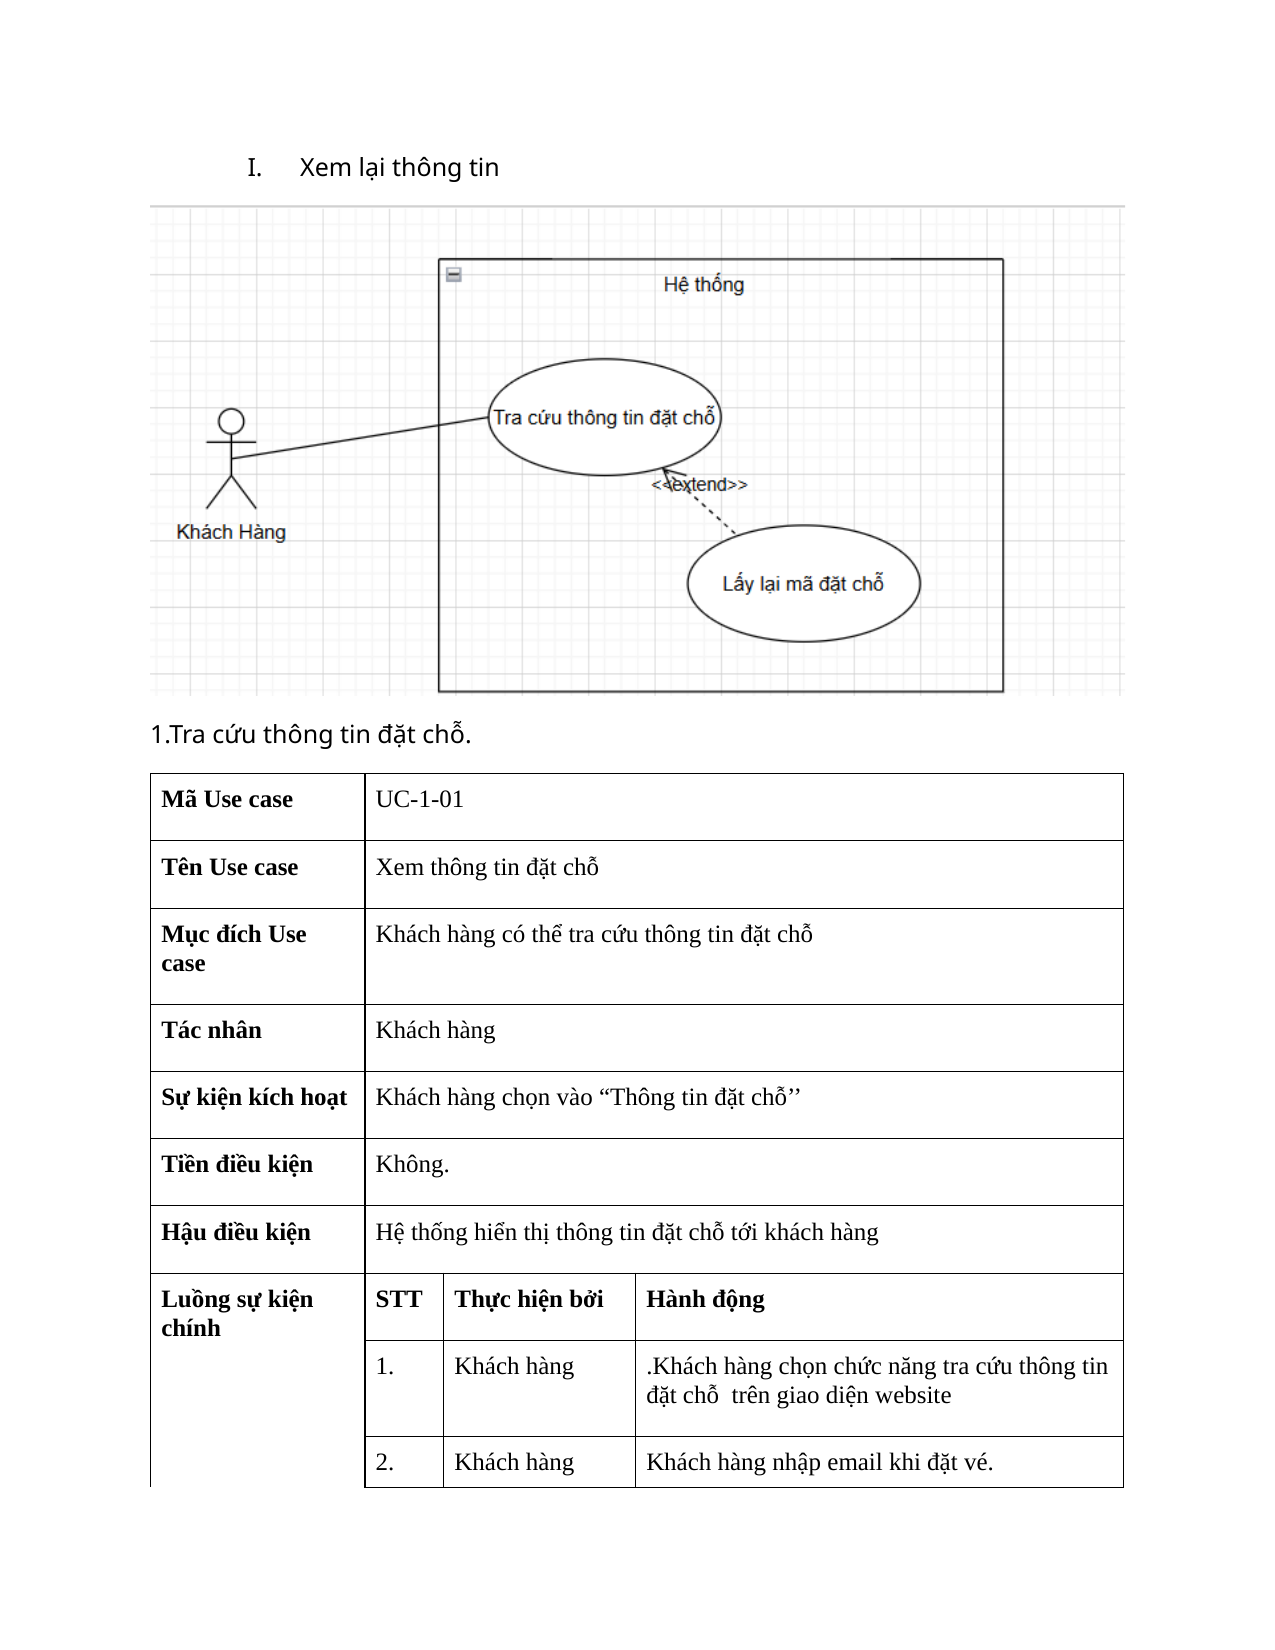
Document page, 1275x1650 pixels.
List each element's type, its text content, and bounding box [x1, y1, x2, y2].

text 1.Tra cứu thông tin đặt chỗ. [150, 717, 1125, 751]
table_cell Hành động [636, 1274, 1123, 1340]
table_cell Khách hàng chọn vào “Thông tin đặt chỗ’’ [366, 1072, 1123, 1138]
table_cell Hệ thống hiển thị thông tin đặt chỗ tới khách hàng [366, 1206, 1123, 1273]
table_cell Xem thông tin đặt chỗ [366, 841, 1123, 907]
table_header Mã Use case [151, 774, 364, 840]
table_header UC-1-01 [366, 774, 1123, 840]
table_cell Mục đích Use case [151, 909, 364, 1003]
table_cell Tên Use case [151, 841, 364, 907]
table_cell Khách hàng [366, 1005, 1123, 1071]
table_cell STT [366, 1274, 443, 1340]
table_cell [636, 1437, 1123, 1487]
table_cell Thực hiện bởi [444, 1274, 635, 1340]
table_cell Luồng sự kiện chính [151, 1274, 364, 1487]
table_cell Không. [366, 1139, 1123, 1205]
table_cell Hậu điều kiện [151, 1206, 364, 1273]
table_cell 2. [366, 1437, 443, 1487]
table_cell Khách hàng [444, 1437, 635, 1487]
table_cell Khách hàng [444, 1341, 635, 1436]
table_cell Tác nhân [151, 1005, 364, 1071]
table_cell 1. [366, 1341, 443, 1436]
table_cell .Khách hàng chọn chức năng tra cứu thông tin đặt chỗ trên giao diện website [636, 1341, 1123, 1436]
picture [150, 205, 1125, 696]
table_cell Khách hàng có thể tra cứu thông tin đặt chỗ [366, 909, 1123, 1003]
table_cell Sự kiện kích hoạt [151, 1072, 364, 1138]
list Xem lại thông tin [262, 150, 1125, 184]
table_cell Tiền điều kiện [151, 1139, 364, 1205]
